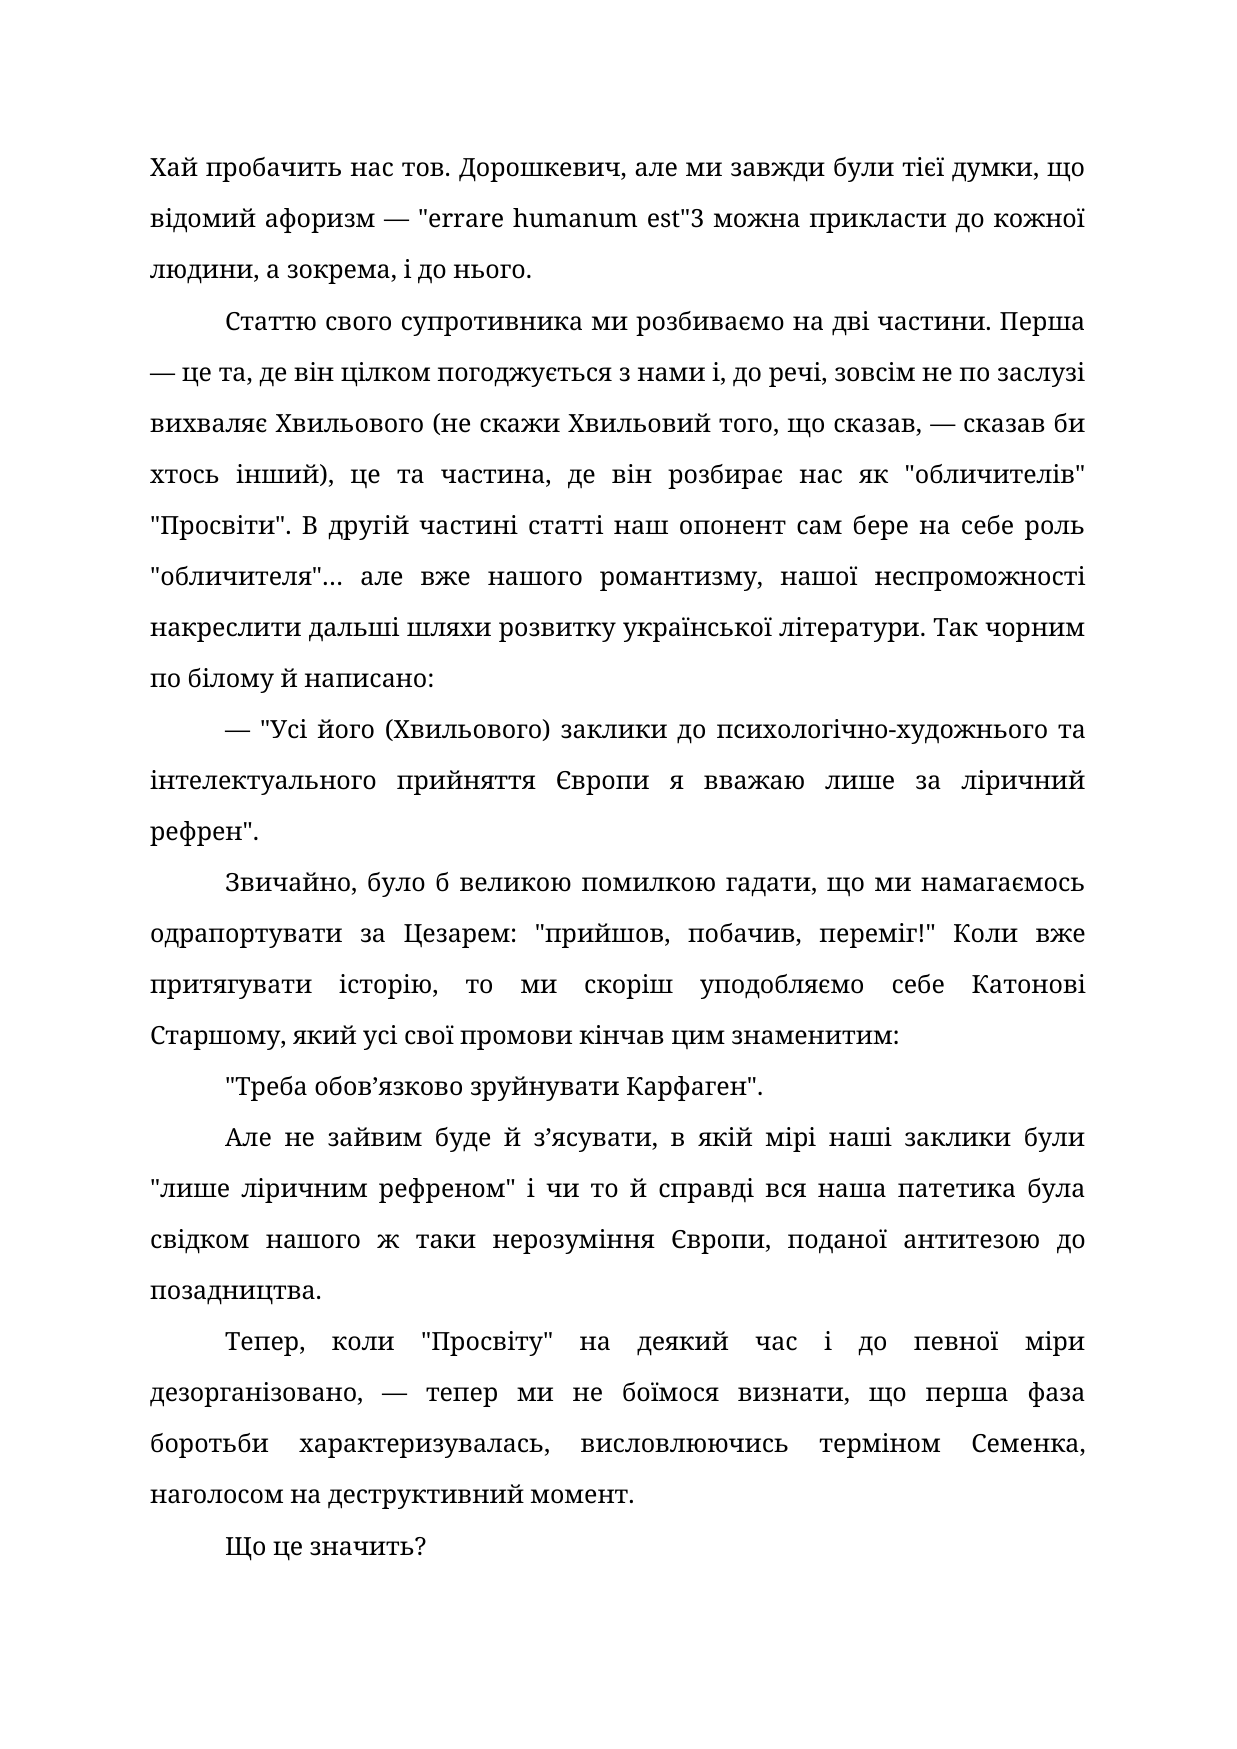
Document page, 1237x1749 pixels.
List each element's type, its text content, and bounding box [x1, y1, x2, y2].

text Тепер, коли "Просвіту" на деякий час і до певної міри дезорганізовано, — тепер ми не боїмося визнати, що перша фаза боротьби характеризувалась, висловлюючись терміном Семенка, наголосом на деструктивний момент. [150, 1324, 1086, 1511]
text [150, 150, 1086, 286]
text — "Усі його (Хвильового) заклики до психологічно-художнього та інтелектуального прийняття Європи я вважаю лише за ліричний рефрен". [150, 711, 1086, 848]
text Але не зайвим буде й з’ясувати, в якій мірі наші заклики були "лише ліричним рефреном" і чи то й справді вся наша патетика була свідком нашого ж таки нерозуміння Європи, поданої антитезою до позадництва. [150, 1120, 1086, 1307]
text "Треба обов’язково зруйнувати Карфаген". [150, 1069, 1086, 1103]
text Статтю свого супротивника ми розбиваємо на дві частини. Перша — це та, де він цілком погоджується з нами і, до речі, зовсім не по заслузі вихваляє Хвильового (не скажи Хвильовий того, що сказав, — сказав би хтось інший), це та частина, де він розбирає нас як "обличителів" "Просвіти". В другій частині статті наш опонент сам бере на себе роль "обличителя"… але вже нашого романтизму, нашої неспроможності накреслити дальші шляхи розвитку української літератури. Так чорним по білому й написано: [150, 303, 1086, 694]
text Звичайно, було б великою помилкою гадати, що ми намагаємось одрапортувати за Цезарем: "прийшов, побачив, переміг!" Коли вже притягувати історію, то ми скоріш уподобляємо себе Катонові Старшому, який усі свої промови кінчав цим знаменитим: [150, 864, 1086, 1052]
text Що це значить? [150, 1528, 1086, 1562]
